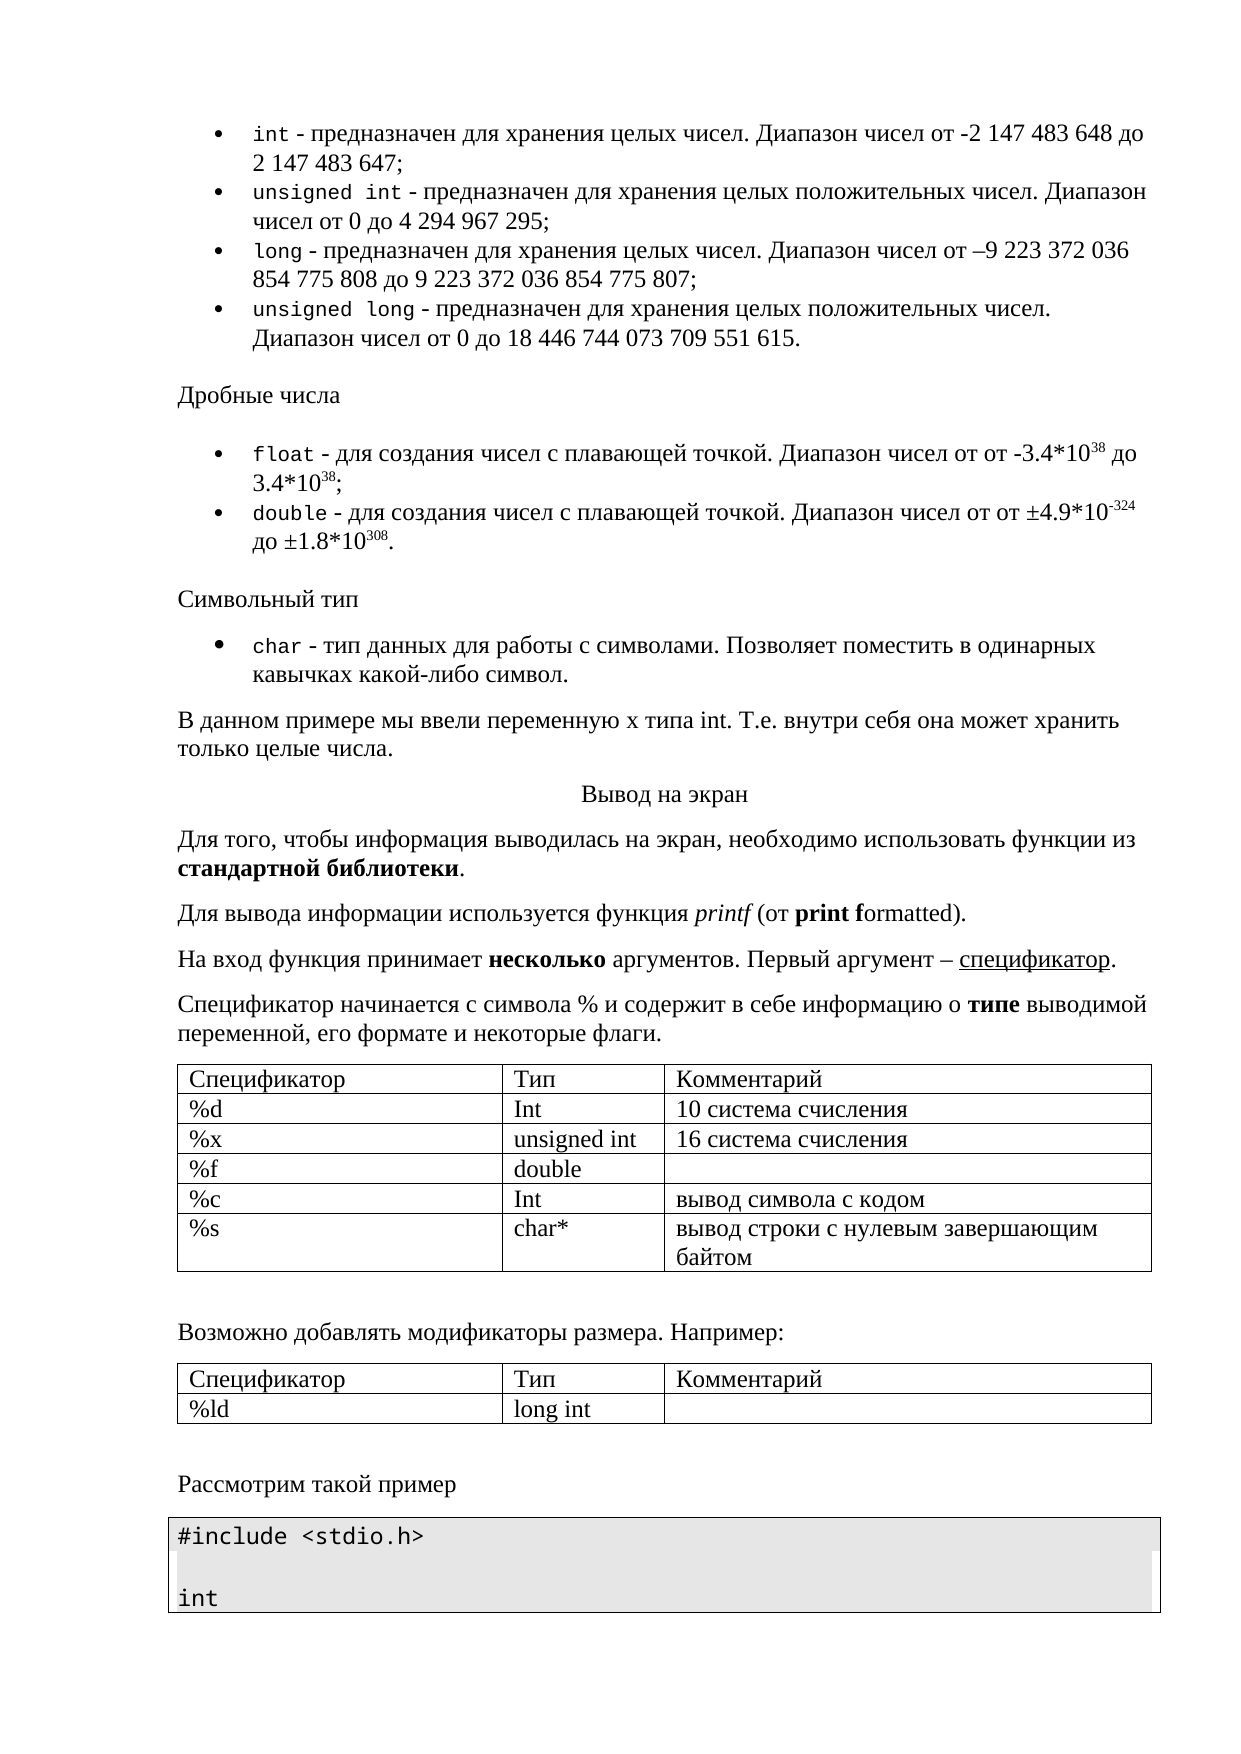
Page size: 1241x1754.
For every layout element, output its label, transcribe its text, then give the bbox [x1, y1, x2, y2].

table_cell [665, 1154, 1151, 1183]
text Дробные числа [177, 381, 1152, 409]
table_cell long int [503, 1394, 664, 1422]
table_header Спецификатор [178, 1364, 502, 1393]
table_cell %d [178, 1094, 502, 1123]
table_cell %x [178, 1124, 502, 1153]
text int [177, 1582, 1152, 1612]
list long - предназначен для хранения целых чисел. Диапазон чисел от –9 223 372 036 854 775 808 до 9 223 372 036 854 775 807; [215, 235, 1152, 293]
table_cell 10 система счисления [665, 1094, 1151, 1123]
table_header Комментарий [665, 1364, 1151, 1393]
text Для того, чтобы информация выводилась на экран, необходимо использовать функции из стандартной библиотеки. [177, 824, 1152, 882]
table_cell [665, 1394, 1151, 1422]
table_header Спецификатор [178, 1065, 502, 1093]
table_cell вывод строки с нулевым завершающим байтом [665, 1214, 1151, 1271]
list unsigned int - предназначен для хранения целых положительных чисел. Диапазон чисел от 0 до 4 294 967 295; [215, 176, 1152, 235]
table_cell %f [178, 1154, 502, 1183]
table_cell %s [178, 1214, 502, 1271]
table_cell вывод символа с кодом [665, 1184, 1151, 1212]
text В данном примере мы ввели переменную x типа int. Т.е. внутри себя она может хранить только целые числа. [177, 705, 1152, 762]
table_cell 16 система счисления [665, 1124, 1151, 1153]
text На вход функция принимает несколько аргументов. Первый аргумент – спецификатор. [177, 944, 1152, 973]
text Рассмотрим такой пример [177, 1469, 1152, 1498]
table_cell double [503, 1154, 664, 1183]
text Вывод на экран [177, 779, 1152, 808]
text Спецификатор начинается с символа % и содержит в себе информацию о типе выводимой переменной, его формате и некоторые флаги. [177, 989, 1152, 1047]
table_cell char* [503, 1214, 664, 1271]
text Символьный тип [177, 584, 1152, 613]
list unsigned long - предназначен для хранения целых положительных чисел. Диапазон чисел от 0 до 18 446 744 073 709 551 615. [215, 293, 1152, 351]
table_cell %c [178, 1184, 502, 1212]
text #include <stdio.h> [169, 1518, 1160, 1551]
list char - тип данных для работы с символами. Позволяет поместить в одинарных кавычках какой-либо символ. [215, 630, 1152, 688]
table_header Тип [503, 1364, 664, 1393]
table_cell Int [503, 1094, 664, 1123]
table_header Тип [503, 1065, 664, 1093]
table_header Комментарий [665, 1065, 1151, 1093]
list float - для создания чисел с плавающей точкой. Диапазон чисел от от -3.4*1038 до 3.4*1038; [215, 438, 1152, 497]
table_cell unsigned int [503, 1124, 664, 1153]
list int - предназначен для хранения целых чисел. Диапазон чисел от -2 147 483 648 до 2 147 483 647; [215, 118, 1152, 176]
list double - для создания чисел с плавающей точкой. Диапазон чисел от от ±4.9*10-324 до ±1.8*10308. [215, 497, 1152, 555]
table_cell Int [503, 1184, 664, 1212]
text Для вывода информации используется функция printf (от print formatted). [177, 898, 1152, 927]
table_cell %ld [178, 1394, 502, 1422]
text Возможно добавлять модификаторы размера. Например: [177, 1317, 1152, 1346]
